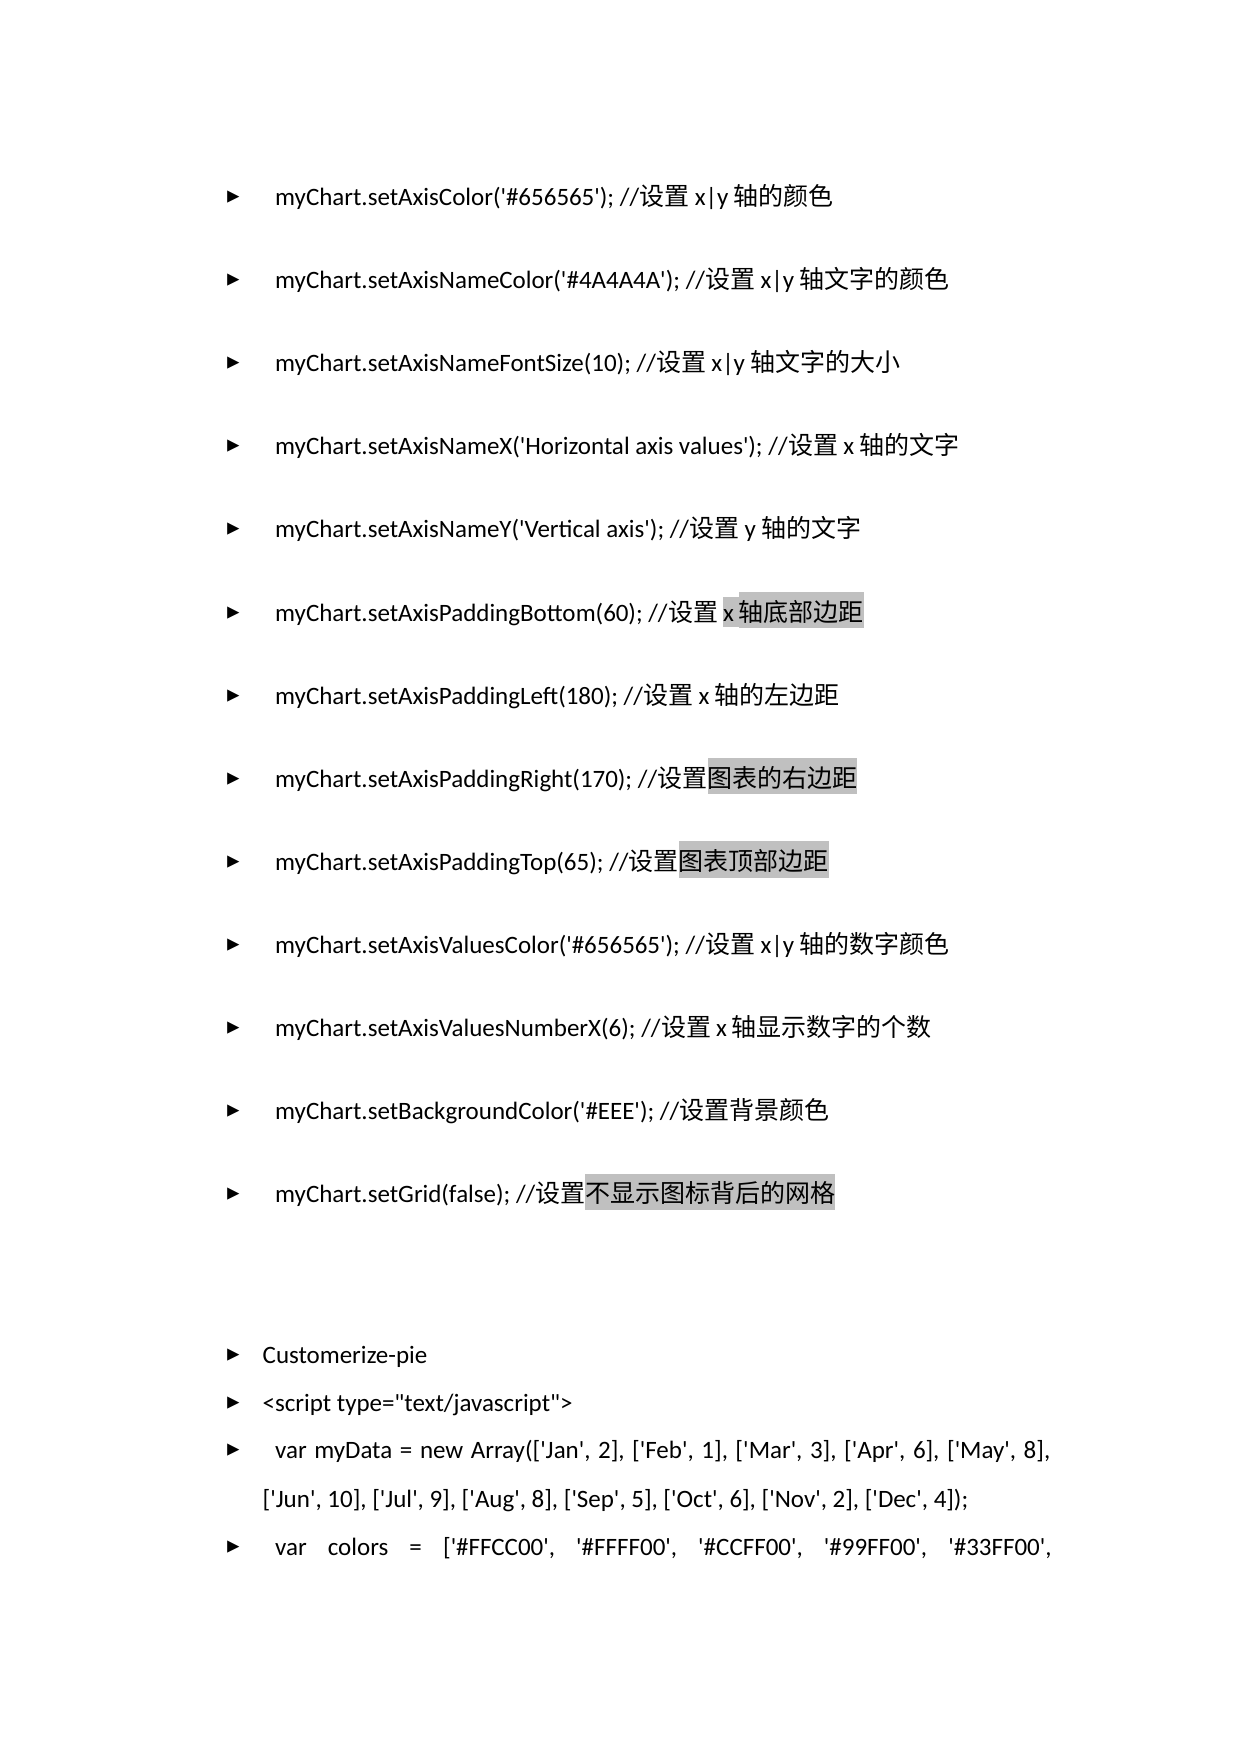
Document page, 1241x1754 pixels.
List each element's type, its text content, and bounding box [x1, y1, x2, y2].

list myChart.setAxisPaddingLeft(180); //设置x轴的左边距 [225, 661, 1053, 726]
list myChart.setAxisPaddingTop(65); //设置图表顶部边距 [225, 827, 1053, 892]
list var myData = new Array(['Jan', 2], ['Feb', 1], ['Mar', 3], ['Apr', 6], ['May', 8], ['Jun', 10], ['Jul', 9], ['Aug', 8], ['Sep', 5], ['Oct', 6], ['Nov', 2], ['Dec', 4]); [225, 1433, 1053, 1515]
list myChart.setAxisPaddingBottom(60); //设置x轴底部边距 [225, 578, 1053, 643]
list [225, 1530, 1053, 1562]
list myChart.setAxisColor('#656565'); //设置x|y轴的颜色 [225, 162, 1053, 227]
list myChart.setGrid(false); //设置不显示图标背后的网格 [225, 1159, 1053, 1224]
list myChart.setAxisNameY('Vertical axis'); //设置y轴的文字 [225, 494, 1053, 559]
list myChart.setAxisValuesNumberX(6); //设置x轴显示数字的个数 [225, 993, 1053, 1058]
list myChart.setAxisNameColor('#4A4A4A'); //设置x|y轴文字的颜色 [225, 245, 1053, 310]
list myChart.setBackgroundColor('#EEE'); //设置背景颜色 [225, 1076, 1053, 1141]
list myChart.setAxisNameX('Horizontal axis values'); //设置x轴的文字 [225, 411, 1053, 476]
list <script type="text/javascript"> [225, 1386, 1053, 1418]
list myChart.setAxisValuesColor('#656565'); //设置x|y轴的数字颜色 [225, 910, 1053, 975]
list myChart.setAxisNameFontSize(10); //设置x|y轴文字的大小 [225, 328, 1053, 393]
list Customerize-pie [225, 1338, 1053, 1371]
list myChart.setAxisPaddingRight(170); //设置图表的右边距 [225, 744, 1053, 809]
